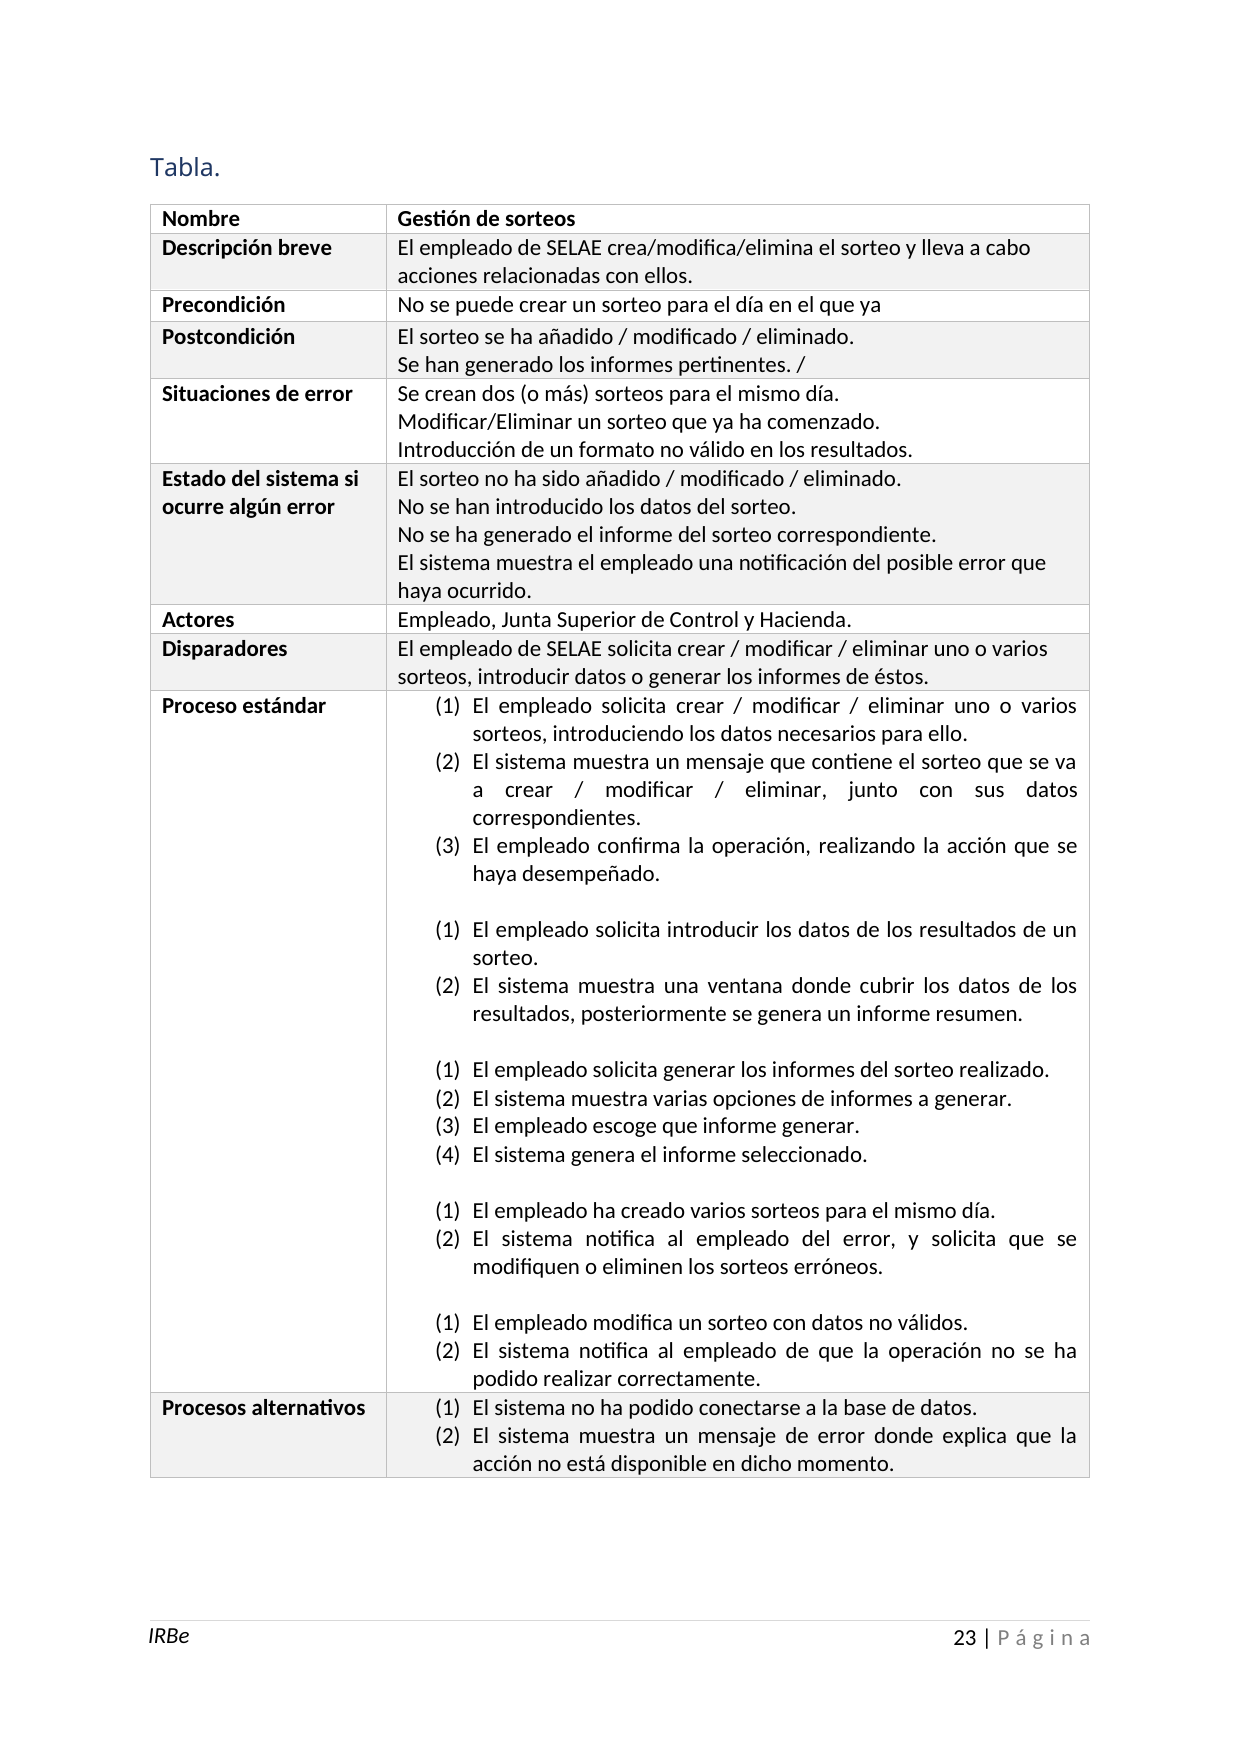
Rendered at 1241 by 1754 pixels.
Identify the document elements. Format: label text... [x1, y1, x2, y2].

table_cell Estado del sistema si ocurre algún error [151, 464, 386, 604]
text Tabla. [150, 150, 1090, 184]
table_cell El empleado solicita crear / modificar / eliminar uno o varios sorteos, introduciendo los datos necesarios para ello. El sistema muestra un mensaje que contiene el sorteo que se va a crear / modificar / eliminar, junto con sus datos correspondientes. El empleado confirma la operación, realizando la acción que se haya desempeñado. El empleado solicita introducir los datos de los resultados de un sorteo. El sistema muestra una ventana donde cubrir los datos de los resultados, posteriormente se genera un informe resumen. El empleado solicita generar los informes del sorteo realizado. El sistema muestra varias opciones de informes a generar. El empleado escoge que informe generar. El sistema genera el informe seleccionado. El empleado ha creado varios sorteos para el mismo día. El sistema notifica al empleado del error, y solicita que se modifiquen o eliminen los sorteos erróneos. El empleado modifica un sorteo con datos no válidos. El sistema notifica al empleado de que la operación no se ha podido realizar correctamente. [387, 691, 1089, 1392]
table_cell El sorteo no ha sido añadido / modificado / eliminado. No se han introducido los datos del sorteo. No se ha generado el informe del sorteo correspondiente. El sistema muestra el empleado una notificación del posible error que haya ocurrido. [387, 464, 1089, 604]
table_cell Postcondición [151, 322, 386, 378]
table_header Nombre [151, 205, 386, 232]
table_cell Descripción breve [151, 234, 386, 289]
table_cell Situaciones de error [151, 379, 386, 463]
table_cell Empleado, Junta Superior de Control y Hacienda. [387, 605, 1089, 633]
table_cell El empleado de SELAE solicita crear / modificar / eliminar uno o varios sorteos, introducir datos o generar los informes de éstos. [387, 634, 1089, 690]
table_cell No se puede crear un sorteo para el día en el que ya [387, 291, 1089, 321]
table_cell El sorteo se ha añadido / modificado / eliminado. Se han generado los informes pertinentes. / [387, 322, 1089, 378]
table_cell Precondición [151, 291, 386, 321]
table_cell El empleado de SELAE crea/modifica/elimina el sorteo y lleva a cabo acciones relacionadas con ellos. [387, 234, 1089, 289]
table_cell Proceso estándar [151, 691, 386, 1392]
table_cell Procesos alternativos [151, 1393, 386, 1477]
table_cell Se crean dos (o más) sorteos para el mismo día. Modificar/Eliminar un sorteo que ya ha comenzado. Introducción de un formato no válido en los resultados. [387, 379, 1089, 463]
table_cell Actores [151, 605, 386, 633]
table_cell Disparadores [151, 634, 386, 690]
table_header Gestión de sorteos [387, 205, 1089, 232]
table_cell El sistema no ha podido conectarse a la base de datos. El sistema muestra un mensaje de error donde explica que la acción no está disponible en dicho momento. [387, 1393, 1089, 1477]
